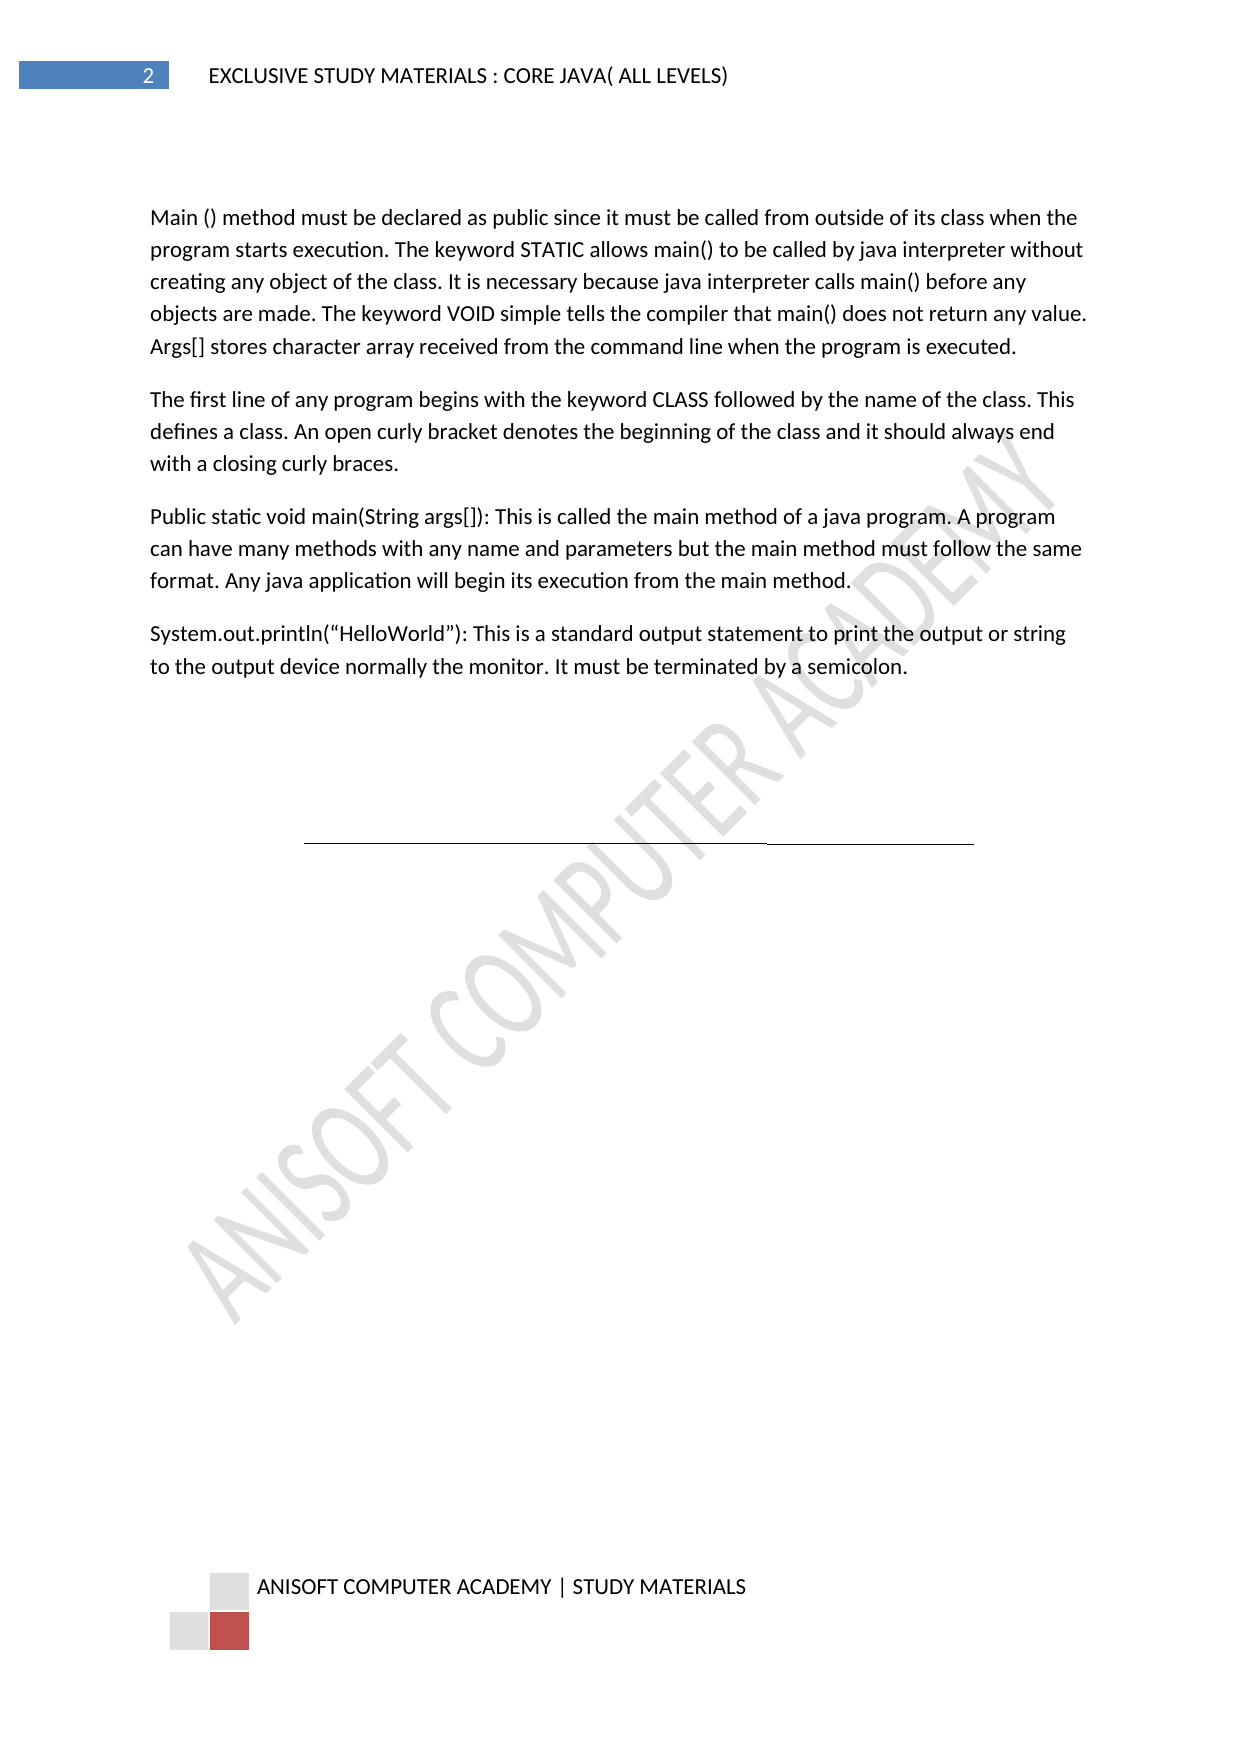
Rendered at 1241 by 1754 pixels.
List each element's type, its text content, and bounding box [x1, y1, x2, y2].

text System.out.println(“HelloWorld”): This is a standard output statement to print the output or string to the output device normally the monitor. It must be terminated by a semicolon. [150, 619, 1090, 680]
text Main () method must be declared as public since it must be called from outside of its class when the program starts execution. The keyword STATIC allows main() to be called by java interpreter without creating any object of the class. It is necessary because java interpreter calls main() before any objects are made. The keyword VOID simple tells the compiler that main() does not return any value. Args[] stores character array received from the command line when the program is executed. [150, 203, 1090, 360]
text The first line of any program begins with the keyword CLASS followed by the name of the class. This defines a class. An open curly bracket denotes the beginning of the class and it should always end with a closing curly braces. [150, 385, 1090, 477]
text Public static void main(String args[]): This is called the main method of a java program. A program can have many methods with any name and parameters but the main method must follow the same format. Any java application will begin its execution from the main method. [150, 502, 1090, 594]
